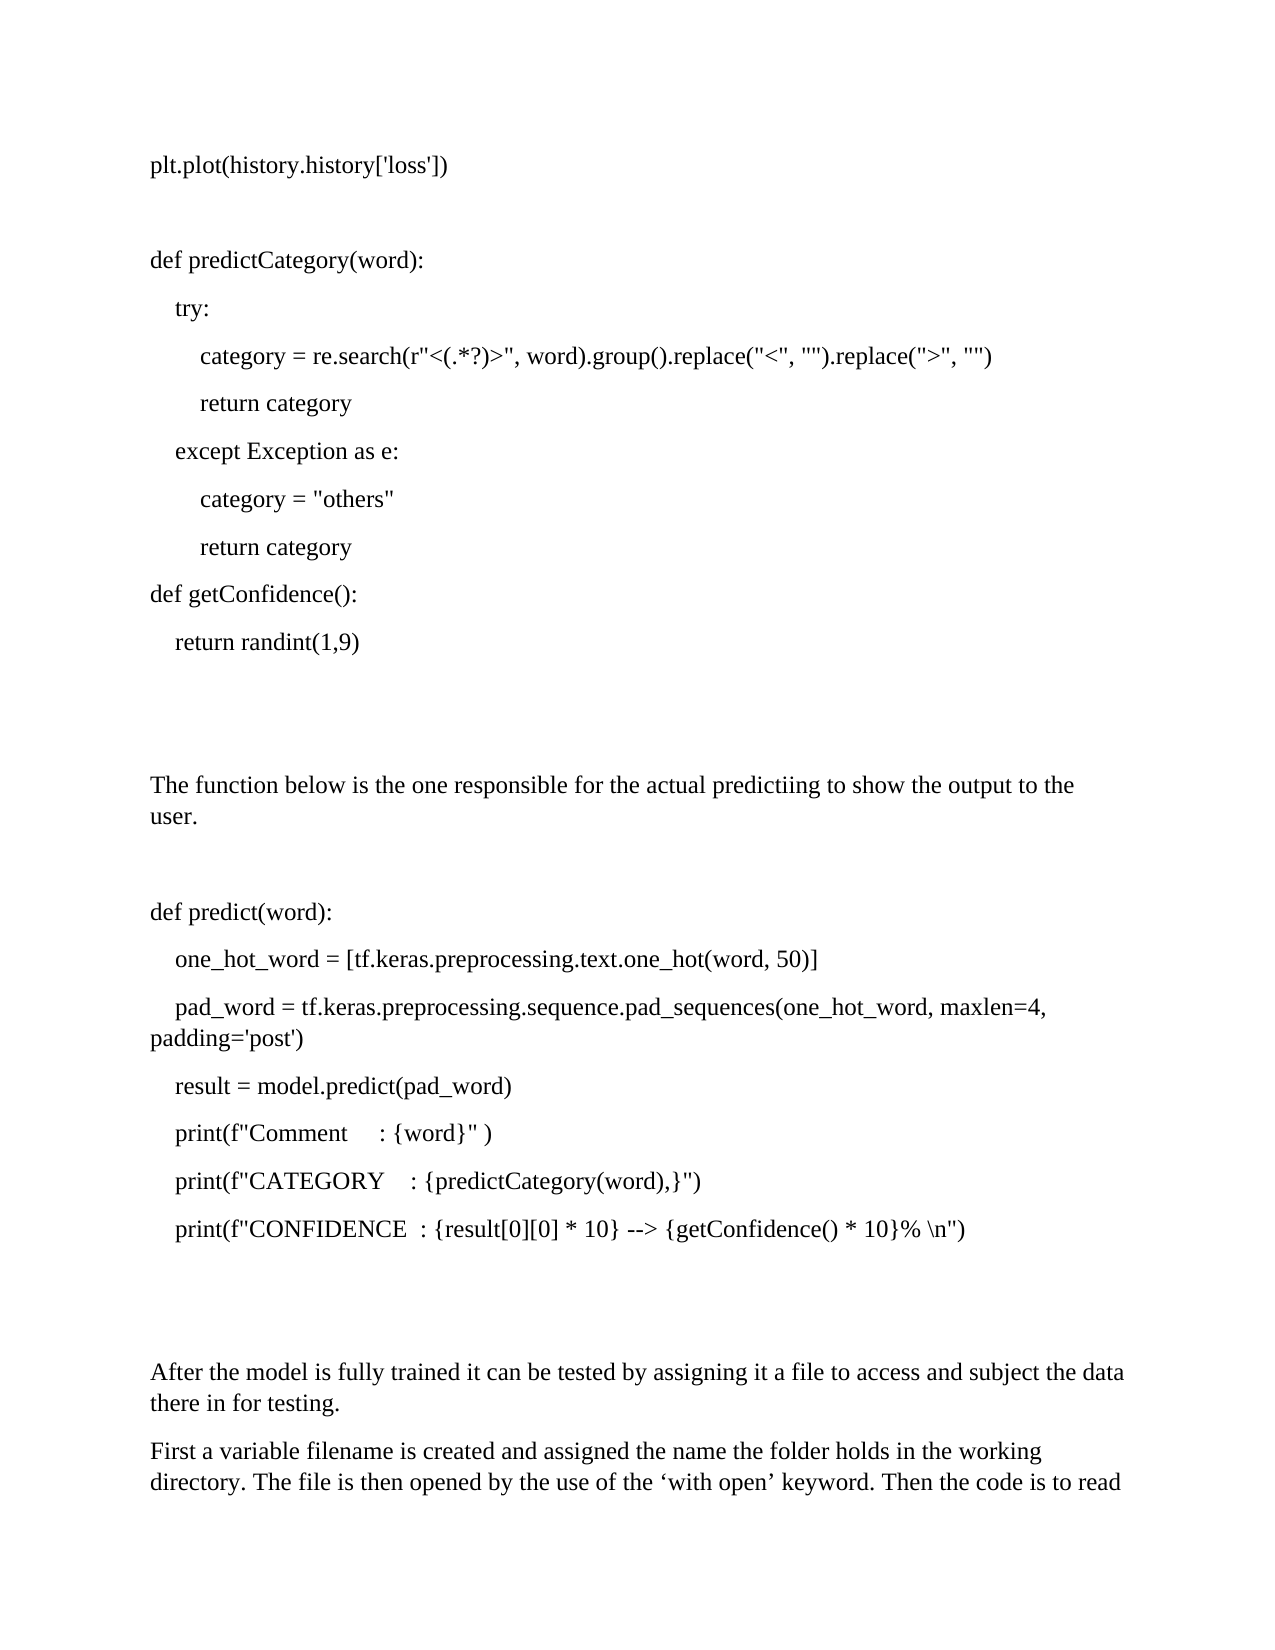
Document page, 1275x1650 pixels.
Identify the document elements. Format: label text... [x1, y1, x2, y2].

text result = model.predict(pad_word) [150, 1071, 1125, 1099]
text return randint(1,9) [150, 627, 1125, 656]
text category = re.search(r"<(.*?)>", word).group().replace("<", "").replace(">", "") [150, 341, 1125, 369]
text return category [150, 388, 1125, 417]
text print(f"CONFIDENCE : {result[0][0] * 10} --> {getConfidence() * 10}% \n") [150, 1214, 1125, 1243]
text def getConfidence(): [150, 579, 1125, 608]
text category = "others" [150, 484, 1125, 513]
text print(f"Comment : {word}" ) [150, 1118, 1125, 1147]
text pad_word = tf.keras.preprocessing.sequence.pad_sequences(one_hot_word, maxlen=4, padding='post') [150, 992, 1125, 1052]
text try: [150, 293, 1125, 322]
text After the model is fully trained it can be tested by assigning it a file to access and subject the data there in for testing. [150, 1357, 1125, 1417]
text print(f"CATEGORY : {predictCategory(word),}") [150, 1166, 1125, 1195]
text def predictCategory(word): [150, 245, 1125, 274]
text def predict(word): [150, 897, 1125, 925]
text plt.plot(history.history['loss']) [150, 150, 1125, 179]
text except Exception as e: [150, 436, 1125, 465]
text one_hot_word = [tf.keras.preprocessing.text.one_hot(word, 50)] [150, 944, 1125, 973]
text return category [150, 532, 1125, 560]
text The function below is the one responsible for the actual predictiing to show the output to the user. [150, 770, 1125, 830]
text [150, 1436, 1125, 1496]
